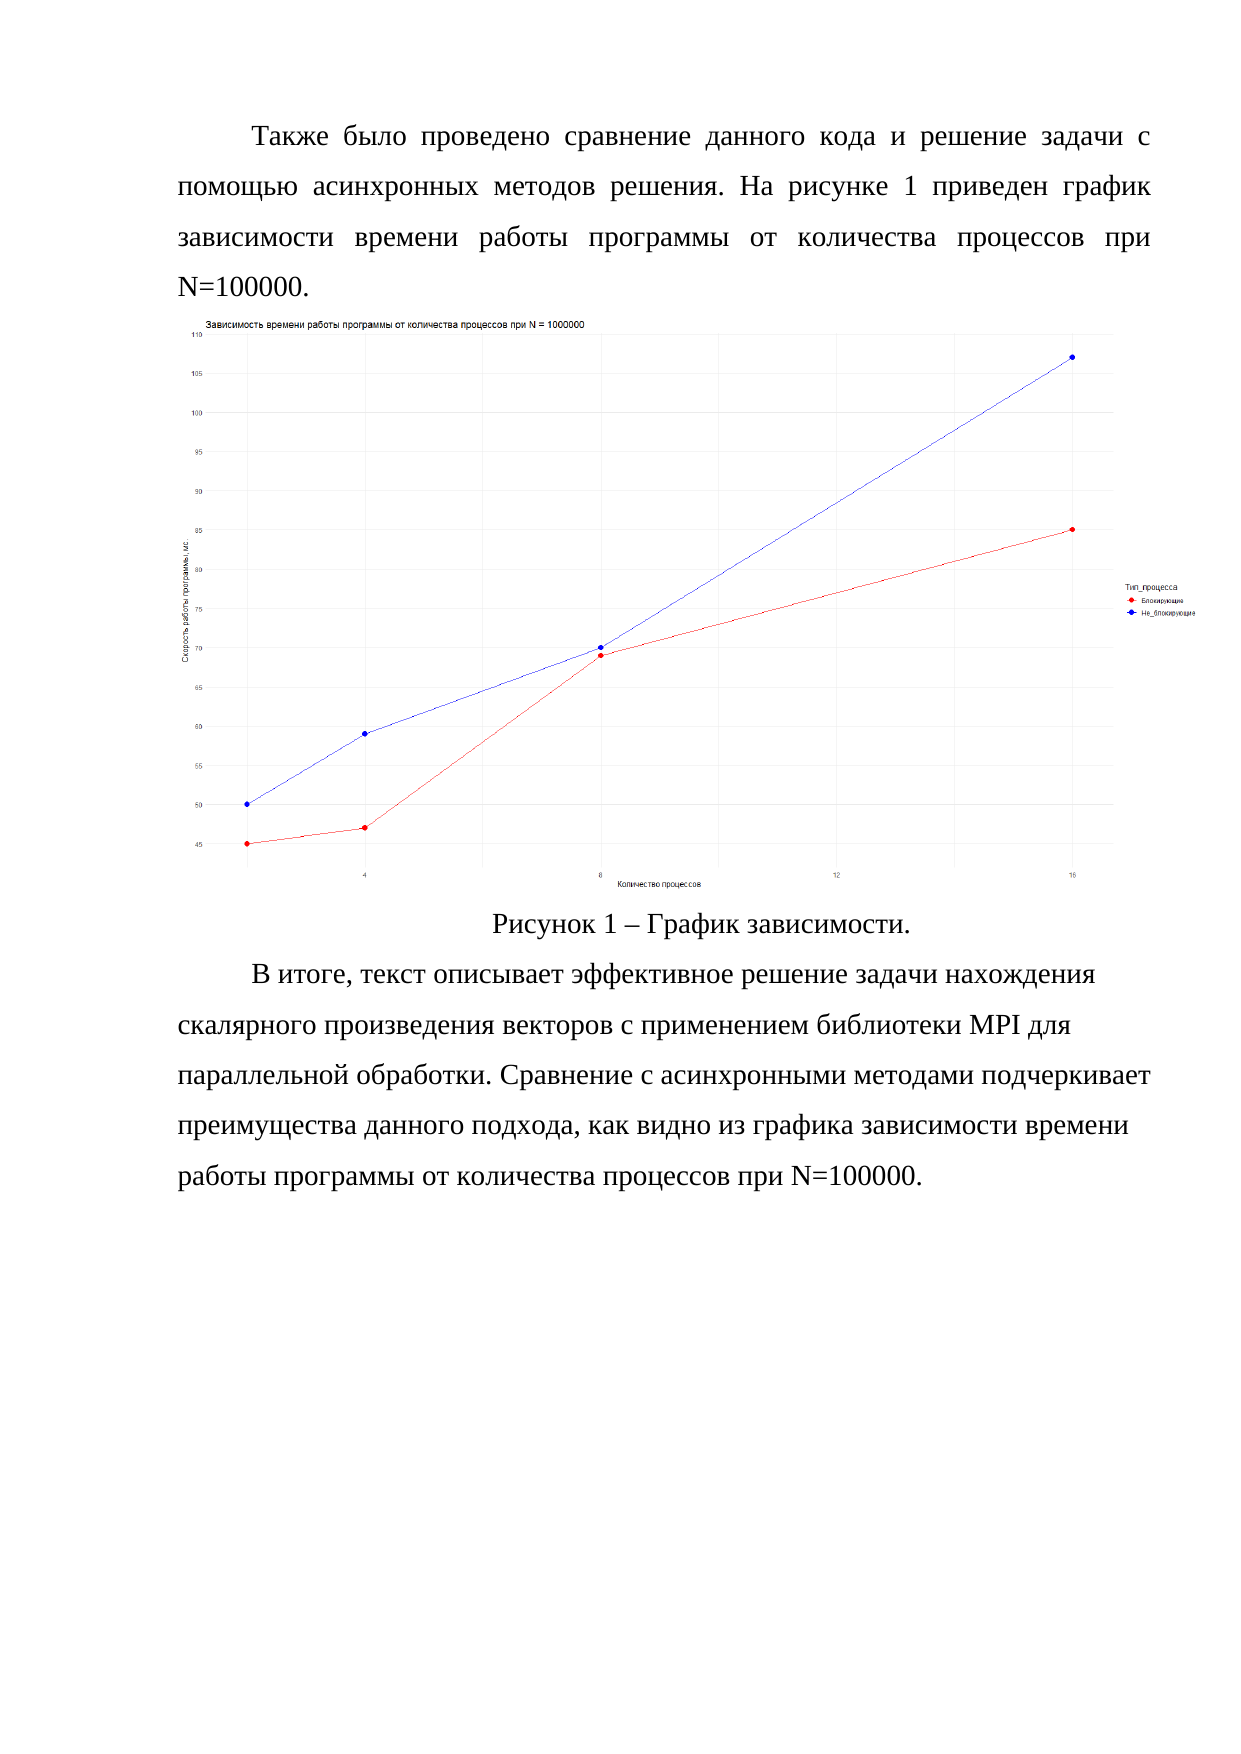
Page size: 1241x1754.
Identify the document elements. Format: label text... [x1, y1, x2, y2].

text В итоге, текст описывает эффективное решение задачи нахождения скалярного произведения векторов с применением библиотеки MPI для параллельной обработки. Сравнение с асинхронными методами подчеркивает преимущества данного подхода, как видно из графика зависимости времени работы программы от количества процессов при N=100000. [177, 956, 1152, 1191]
text Также было проведено сравнение данного кода и решение задачи с помощью асинхронных методов решения. На рисунке 1 приведен график зависимости времени работы программы от количества процессов при N=100000. [177, 118, 1152, 317]
text Рисунок 1 – График зависимости. [177, 906, 1152, 940]
picture [177, 317, 1200, 892]
